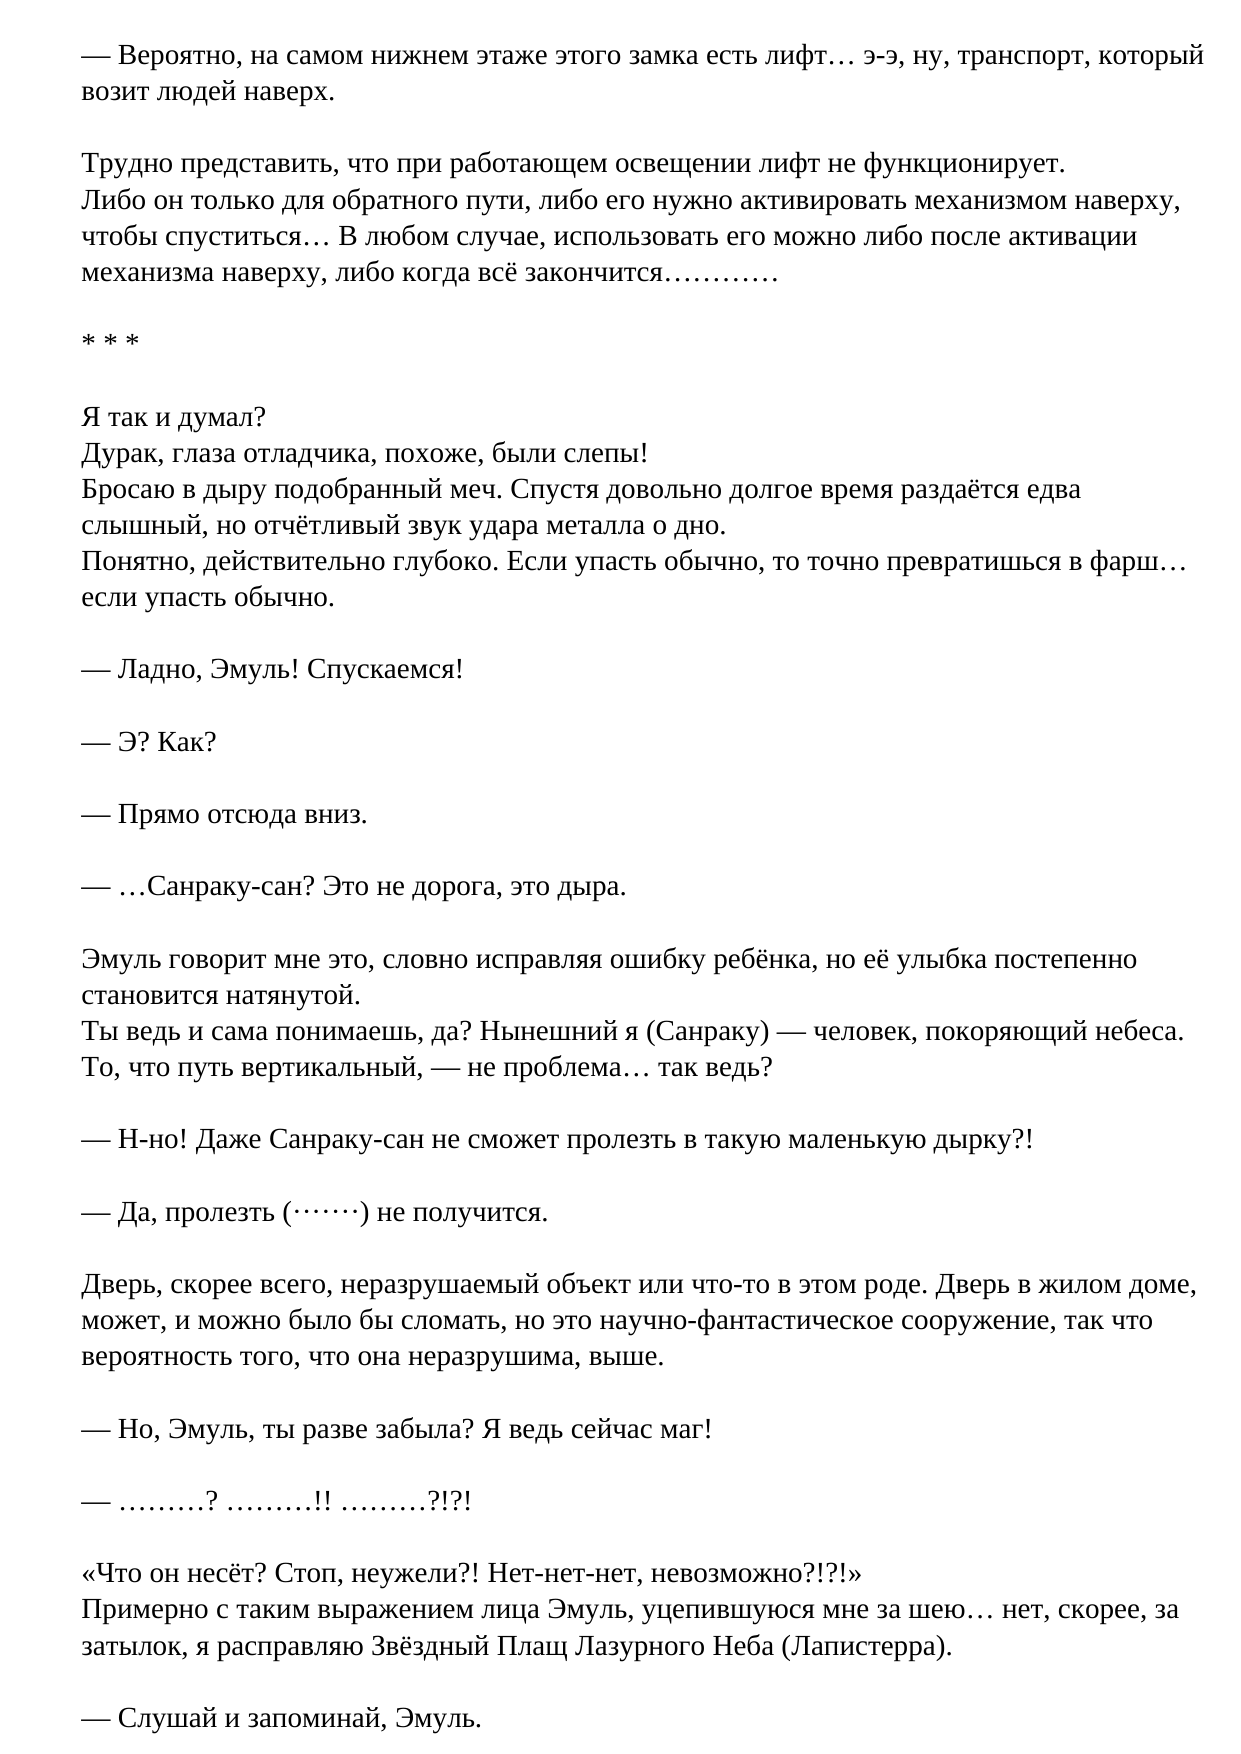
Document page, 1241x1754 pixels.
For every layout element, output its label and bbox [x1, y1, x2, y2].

text [81, 37, 1215, 1733]
